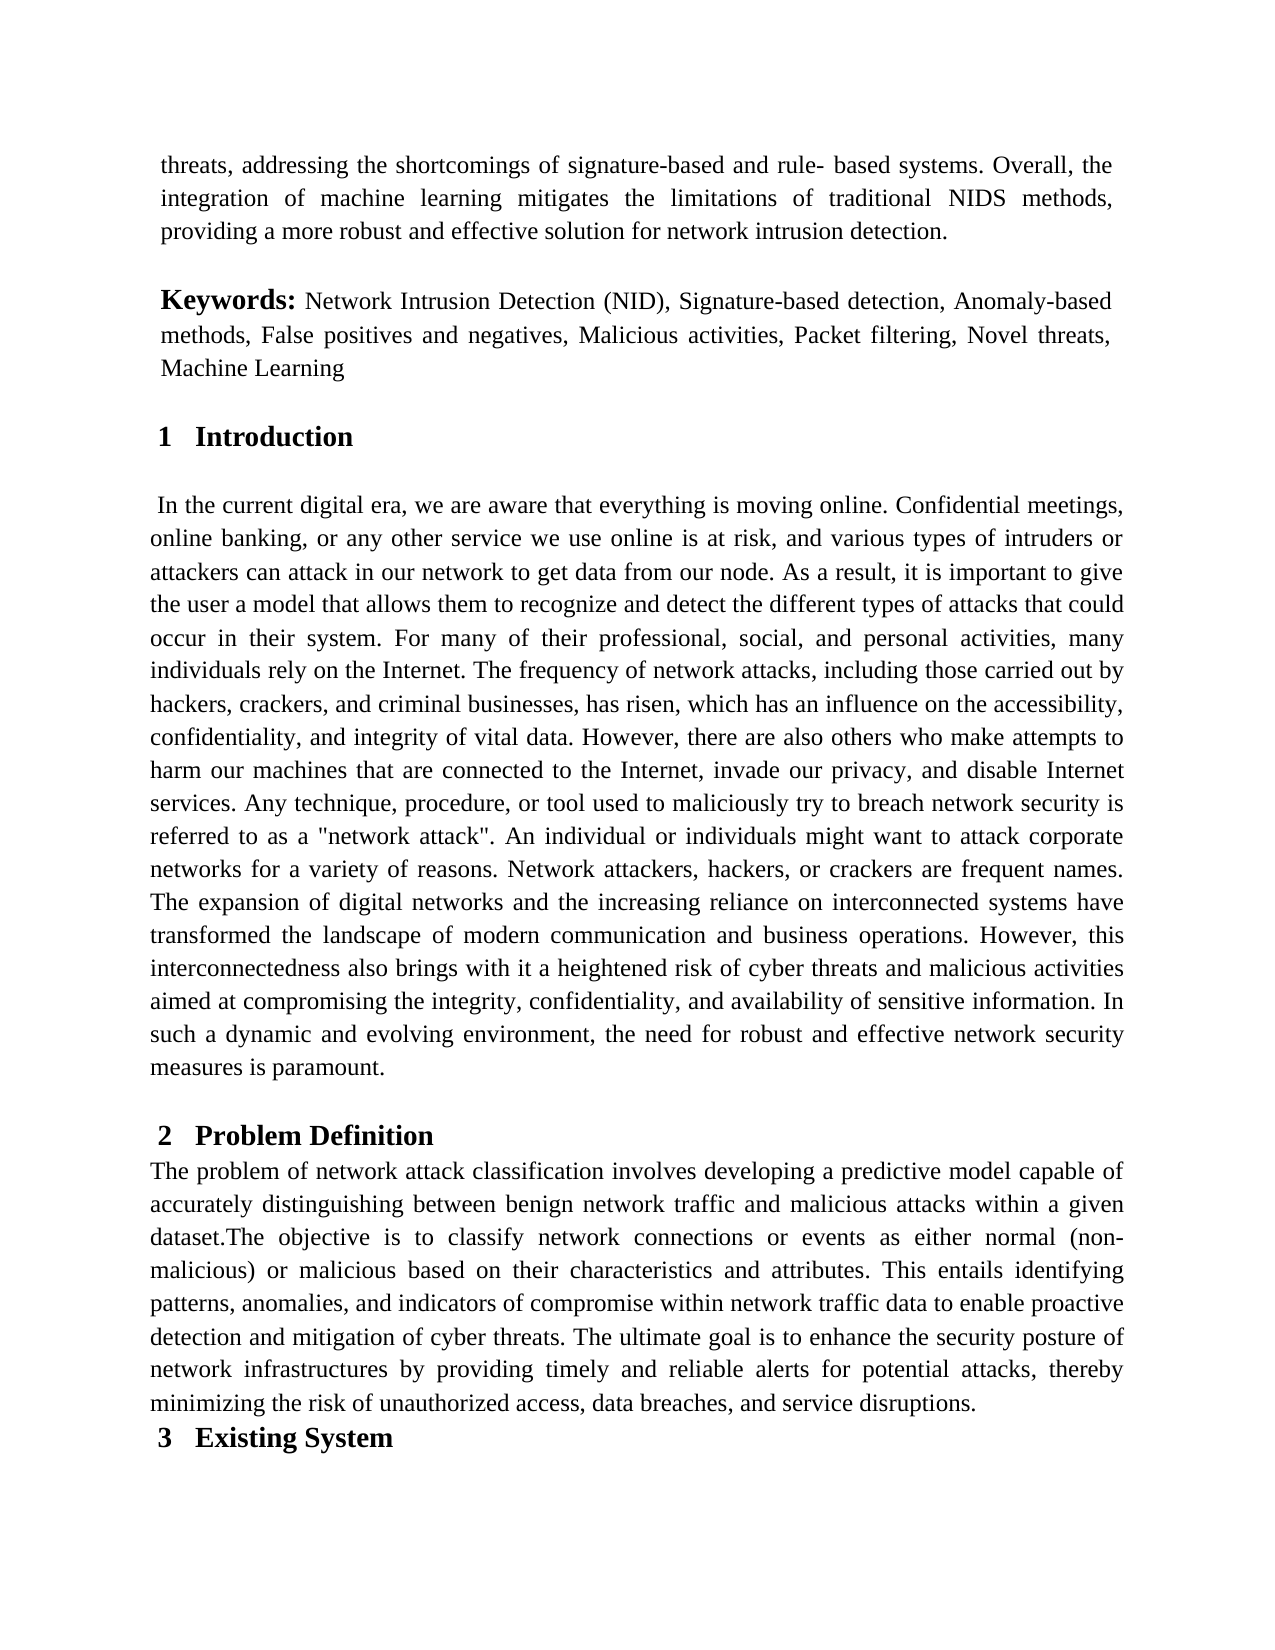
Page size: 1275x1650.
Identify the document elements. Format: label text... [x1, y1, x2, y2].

subtitle In the current digital era, we are aware that everything is moving online. Confidential meetings, online banking, or any other service we use online is at risk, and various types of intruders or attackers can attack in our network to get data from our node. As a result, it is important to give the user a model that allows them to recognize and detect the different types of attacks that could occur in their system. For many of their professional, social, and personal activities, many individuals rely on the Internet. The frequency of network attacks, including those carried out by hackers, crackers, and criminal businesses, has risen, which has an influence on the accessibility, confidentiality, and integrity of vital data. However, there are also others who make attempts to harm our machines that are connected to the Internet, invade our privacy, and disable Internet services. Any technique, procedure, or tool used to maliciously try to breach network security is referred to as a "network attack". An individual or individuals might want to attack corporate networks for a variety of reasons. Network attackers, hackers, or crackers are frequent names. The expansion of digital networks and the increasing reliance on interconnected systems have transformed the landscape of modern communication and business operations. However, this interconnectedness also brings with it a heightened risk of cyber threats and malicious activities aimed at compromising the integrity, confidentiality, and availability of sensitive information. In such a dynamic and evolving environment, the need for robust and effective network security measures is paramount. [150, 491, 1125, 1081]
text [160, 150, 1113, 245]
list Introduction [157, 419, 1125, 452]
subtitle The problem of network attack classification involves developing a predictive model capable of accurately distinguishing between benign network traffic and malicious attacks within a given dataset.The objective is to classify network connections or events as either normal (non-malicious) or malicious based on their characteristics and attributes. This entails identifying patterns, anomalies, and indicators of compromise within network traffic data to enable proactive detection and mitigation of cyber threats. The ultimate goal is to enhance the security posture of network infrastructures by providing timely and reliable alerts for potential attacks, thereby minimizing the risk of unauthorized access, data breaches, and service disruptions. [150, 1156, 1125, 1416]
subtitle Problem Definition [157, 1118, 1125, 1151]
text Keywords: Network Intrusion Detection (NID), Signature-based detection, Anomaly-based methods, False positives and negatives, Malicious activities, Packet filtering, Novel threats, Machine Learning [160, 282, 1112, 382]
subtitle Existing System [157, 1421, 1125, 1454]
